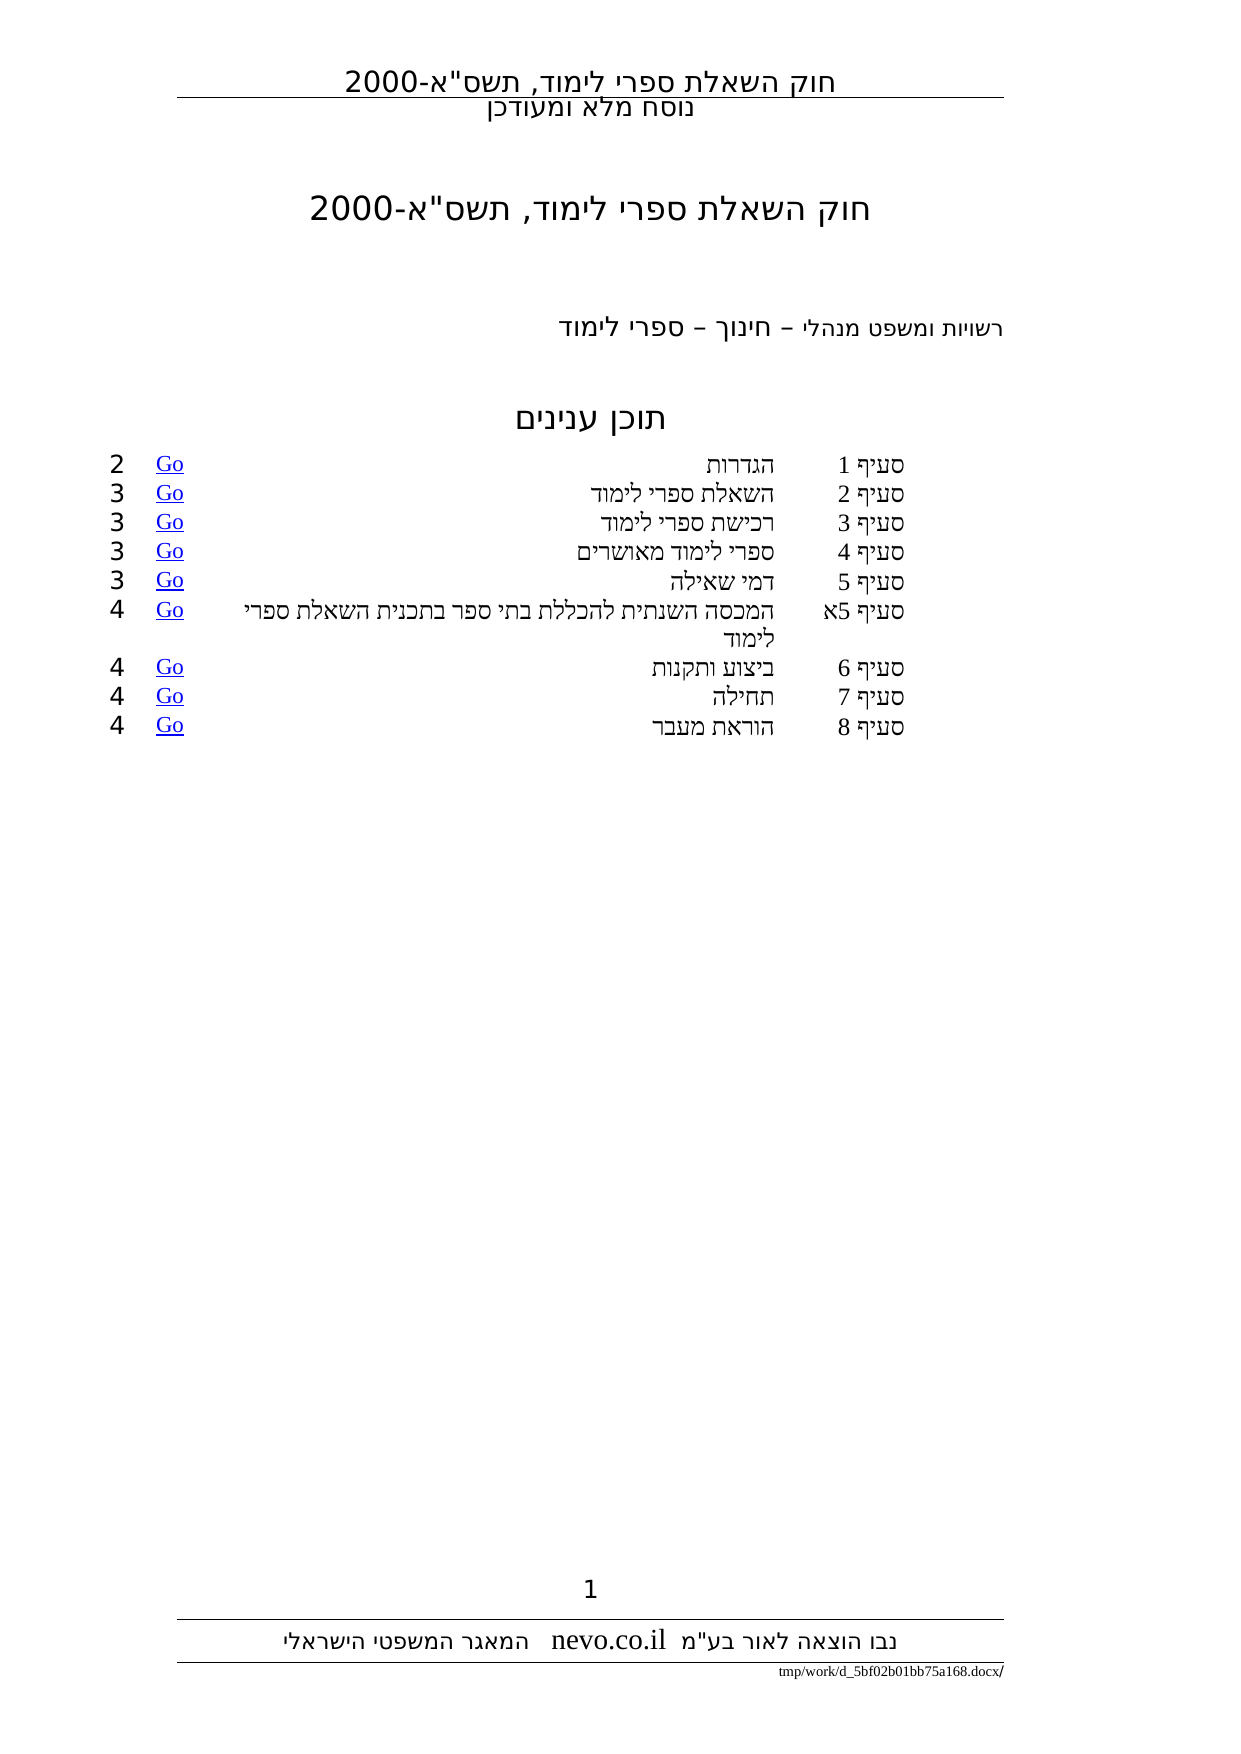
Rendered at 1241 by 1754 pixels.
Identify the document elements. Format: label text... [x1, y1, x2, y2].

table_cell ספרי לימוד מאושרים [195, 538, 786, 567]
table_cell סעיף 5א [786, 596, 916, 653]
table_cell Go [136, 538, 195, 567]
table_cell 3 [48, 683, 136, 712]
table_cell 3 [48, 567, 136, 596]
table_cell סעיף 2 [786, 479, 916, 508]
table_cell המכסה השנתית להכללת בתי ספר בתכנית השאלת ספרי לימוד [195, 596, 786, 653]
table_cell 3 [48, 596, 136, 653]
text חוק השאלת ספרי לימוד, תשס"א-2000 [177, 189, 1004, 228]
table_cell ביצוע ותקנות [195, 653, 786, 682]
text תוכן ענינים [177, 398, 1004, 437]
table_cell סעיף 8 [786, 712, 916, 741]
table_cell 2 [48, 479, 136, 508]
table_cell Go [136, 567, 195, 596]
table_cell Go [136, 683, 195, 712]
table_cell השאלת ספרי לימוד [195, 479, 786, 508]
table_cell סעיף 5 [786, 567, 916, 596]
table_cell סעיף 4 [786, 538, 916, 567]
table_cell Go [136, 508, 195, 537]
table_cell הוראת מעבר [195, 712, 786, 741]
table_cell תחילה [195, 683, 786, 712]
table_cell סעיף 6 [786, 653, 916, 682]
table_cell Go [136, 653, 195, 682]
table_cell סעיף 3 [786, 508, 916, 537]
table_cell Go [136, 712, 195, 741]
text רשויות ומשפט מנהלי – חינוך – ספרי לימוד [59, 311, 1004, 342]
table_cell רכישת ספרי לימוד [195, 508, 786, 537]
table_cell 2 [48, 508, 136, 537]
table_cell Go [136, 479, 195, 508]
table_header Go [136, 450, 195, 479]
table_cell סעיף 7 [786, 683, 916, 712]
table_cell 3 [48, 653, 136, 682]
table_cell 3 [48, 712, 136, 741]
table_cell Go [136, 596, 195, 653]
table_header 2 [48, 450, 136, 479]
table_header סעיף 1 [786, 450, 916, 479]
table_header הגדרות [195, 450, 786, 479]
table_cell 2 [48, 538, 136, 567]
table_cell דמי שאילה [195, 567, 786, 596]
